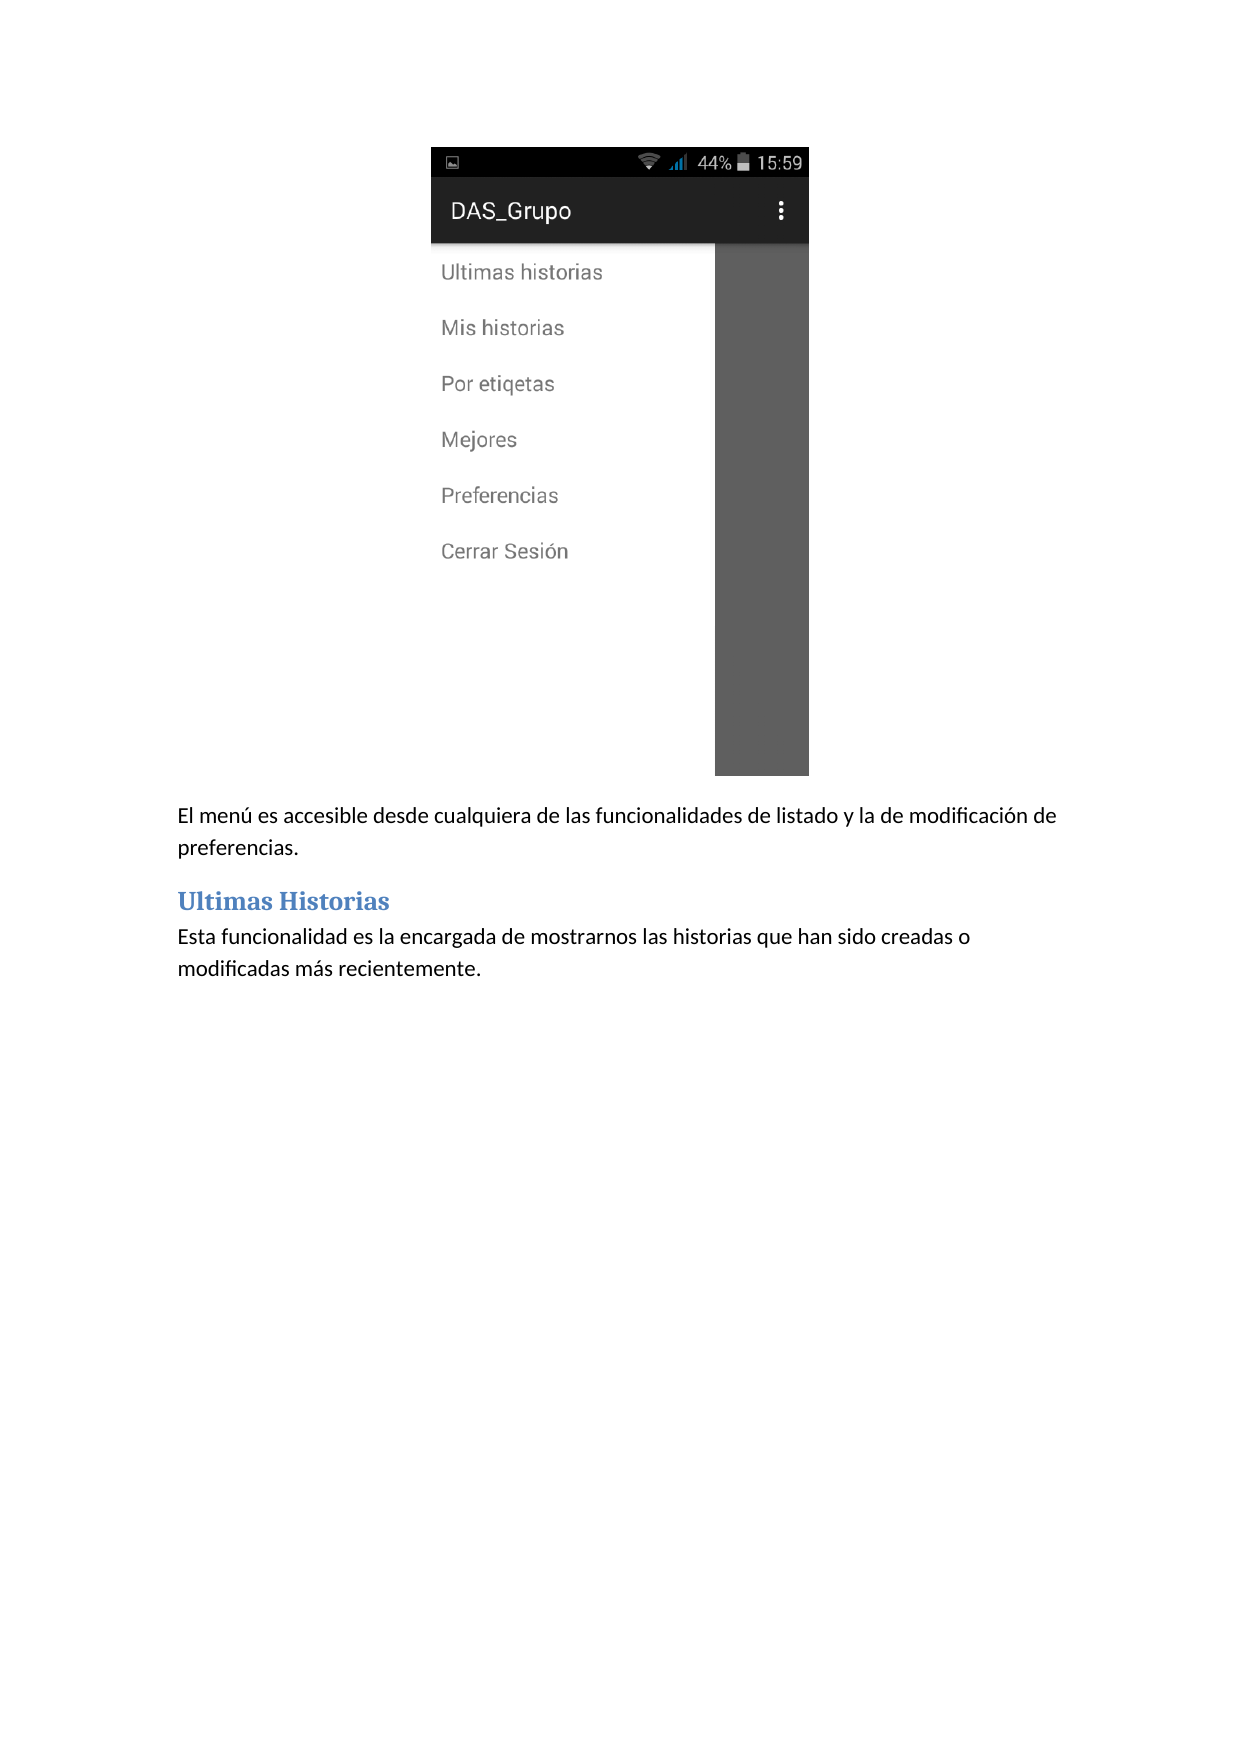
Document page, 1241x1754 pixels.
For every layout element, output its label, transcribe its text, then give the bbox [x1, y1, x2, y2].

text El menú es accesible desde cualquiera de las funcionalidades de listado y la de modificación de preferencias. [177, 801, 1063, 861]
picture [431, 147, 809, 776]
subtitle Ultimas Historias [177, 886, 1063, 917]
text Esta funcionalidad es la encargada de mostrarnos las historias que han sido creadas o modificadas más recientemente. [177, 922, 1063, 982]
